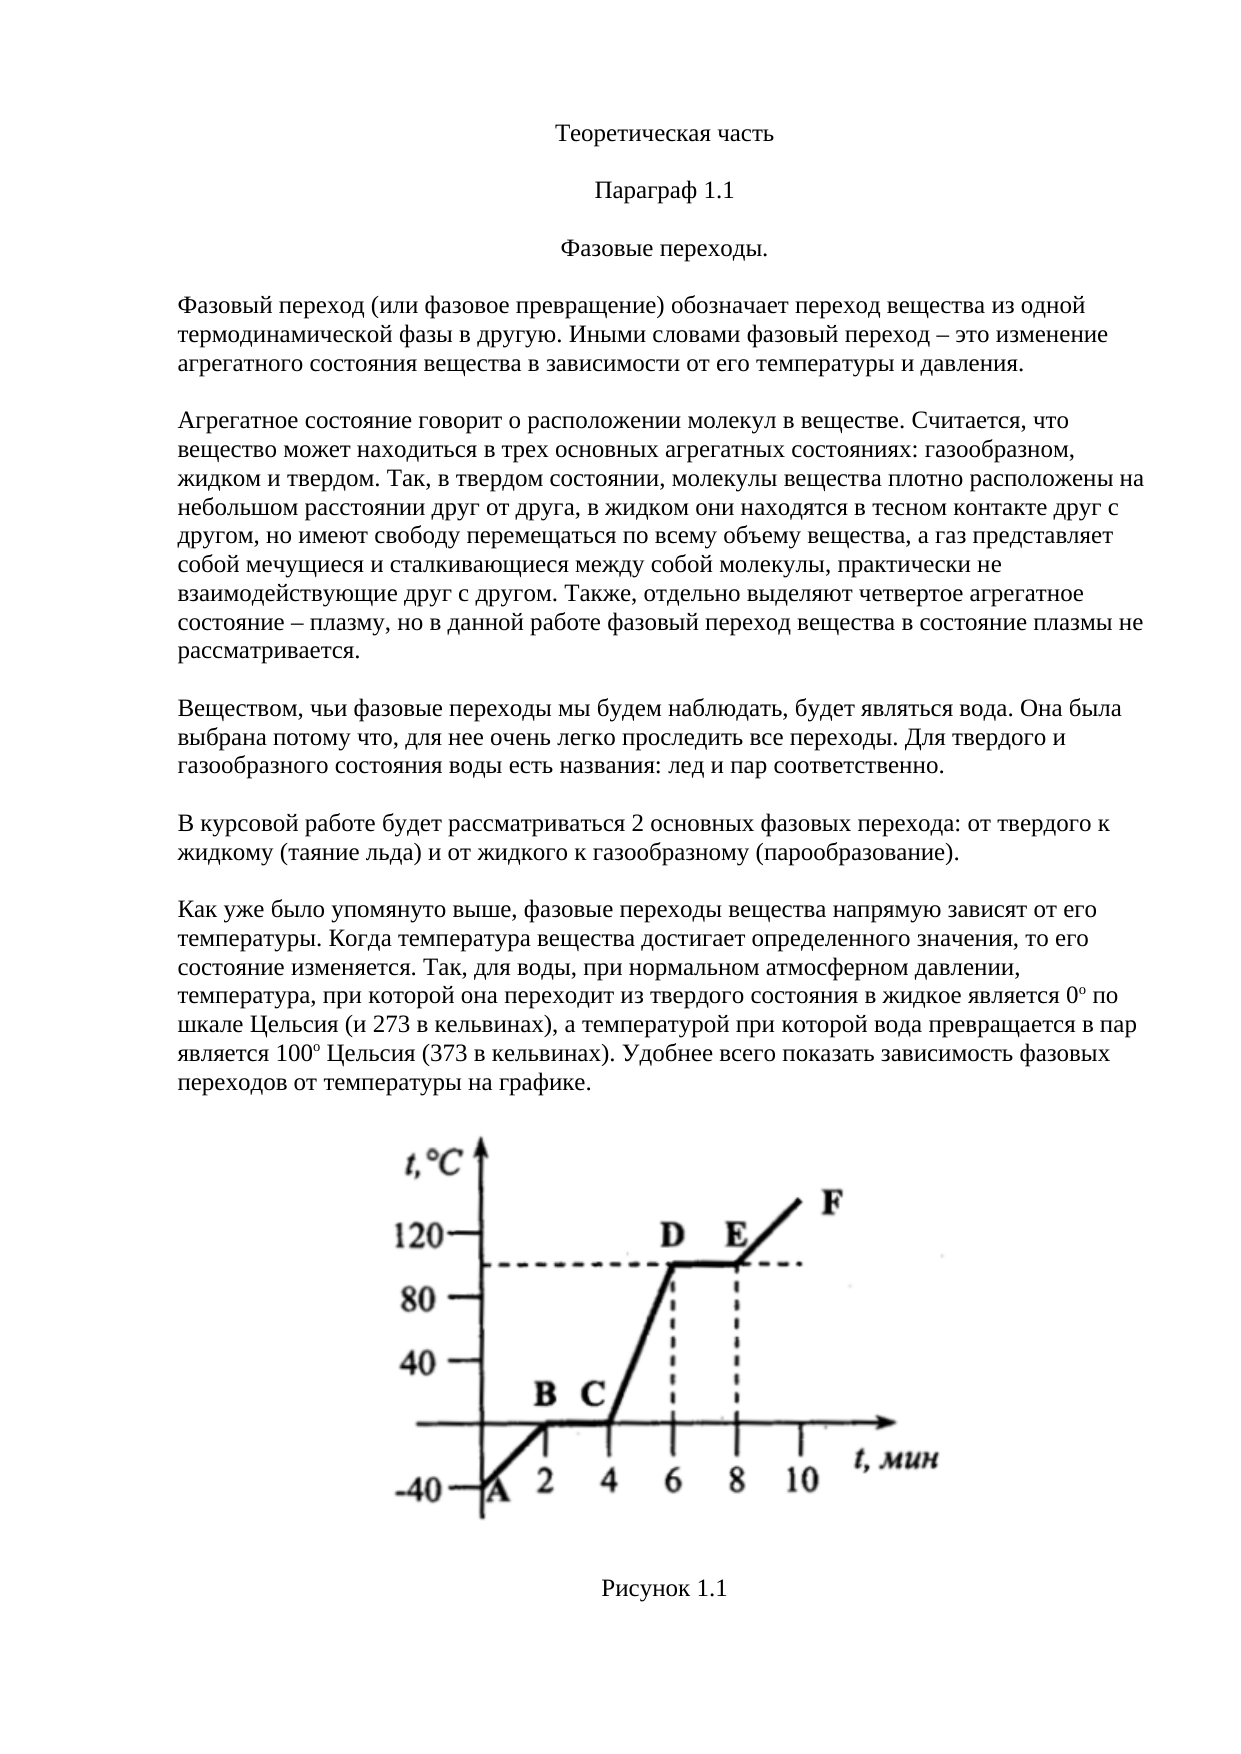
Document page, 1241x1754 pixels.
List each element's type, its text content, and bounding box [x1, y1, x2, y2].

text Веществом, чьи фазовые переходы мы будем наблюдать, будет являться вода. Она была выбрана потому что, для нее очень легко проследить все переходы. Для твердого и газообразного состояния воды есть названия: лед и пар соответственно. [177, 693, 1152, 779]
text Рисунок 1.1 [177, 1573, 1152, 1602]
text Агрегатное состояние говорит о расположении молекул в веществе. Считается, что вещество может находиться в трех основных агрегатных состояниях: газообразном, жидком и твердом. Так, в твердом состоянии, молекулы вещества плотно расположены на небольшом расстоянии друг от друга, в жидком они находятся в тесном контакте друг с другом, но имеют свободу перемещаться по всему объему вещества, а газ представляет собой мечущиеся и сталкивающиеся между собой молекулы, практически не взаимодействующие друг с другом. Также, отдельно выделяют четвертое агрегатное состояние – плазму, но в данной работе фазовый переход вещества в состояние плазмы не рассматривается. [177, 406, 1152, 664]
text Как уже было упомянуто выше, фазовые переходы вещества напрямую зависят от его температуры. Когда температура вещества достигает определенного значения, то его состояние изменяется. Так, для воды, при нормальном атмосферном давлении, температура, при которой она переходит из твердого состояния в жидкое является 0о по шкале Цельсия (и 273 в кельвинах), а температурой при которой вода превращается в пар является 100о Цельсия (373 в кельвинах). Удобнее всего показать зависимость фазовых переходов от температуры на графике. [177, 894, 1152, 1096]
text Параграф 1.1 [177, 176, 1152, 204]
text Фазовые переходы. [177, 233, 1152, 262]
text Фазовый переход (или фазовое превращение) обозначает переход вещества из одной термодинамической фазы в другую. Иными словами фазовый переход – это изменение агрегатного состояния вещества в зависимости от его температуры и давления. [177, 291, 1152, 377]
text Теоретическая часть [177, 118, 1152, 147]
text В курсовой работе будет рассматриваться 2 основных фазовых перехода: от твердого к жидкому (таяние льда) и от жидкого к газообразному (парообразование). [177, 808, 1152, 866]
picture [372, 1124, 957, 1544]
